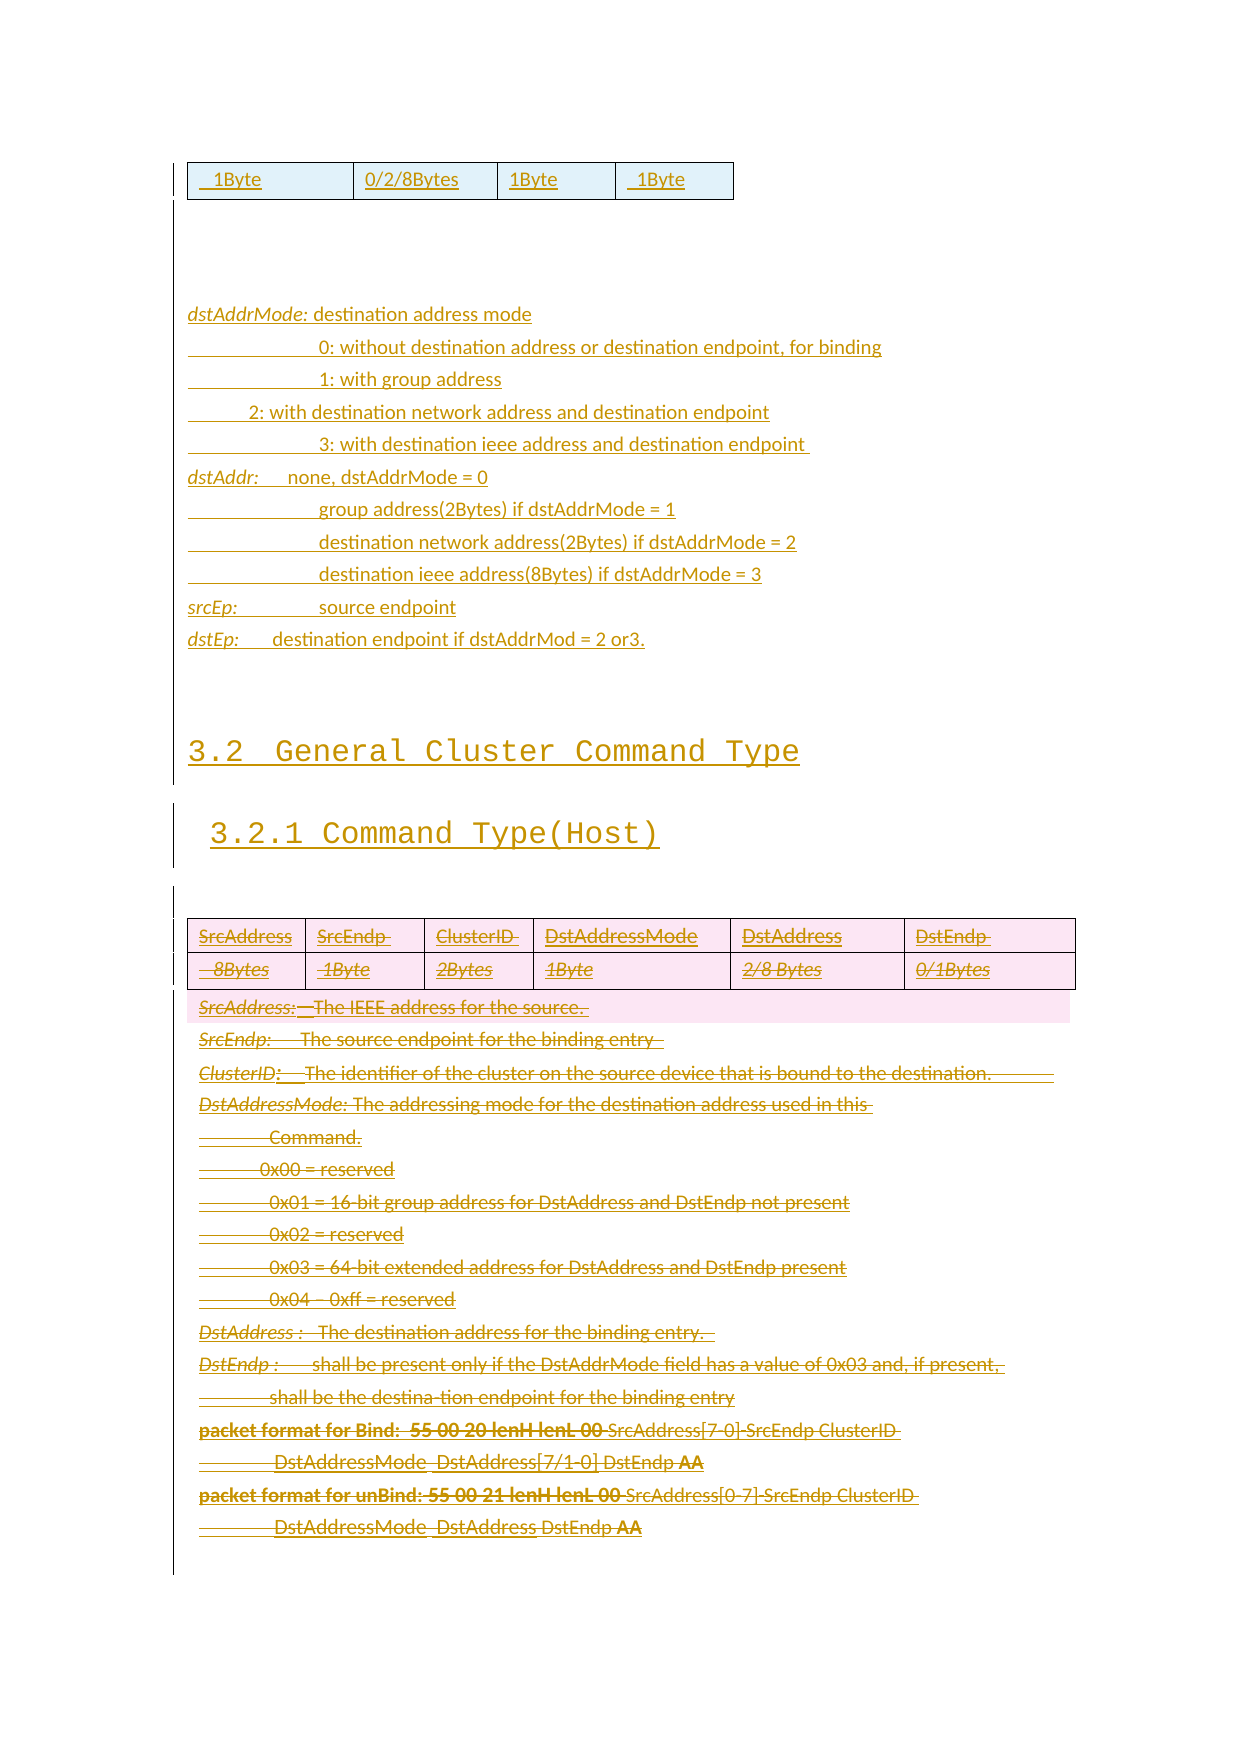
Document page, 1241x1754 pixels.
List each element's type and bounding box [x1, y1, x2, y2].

table_cell [188, 1023, 1070, 1575]
